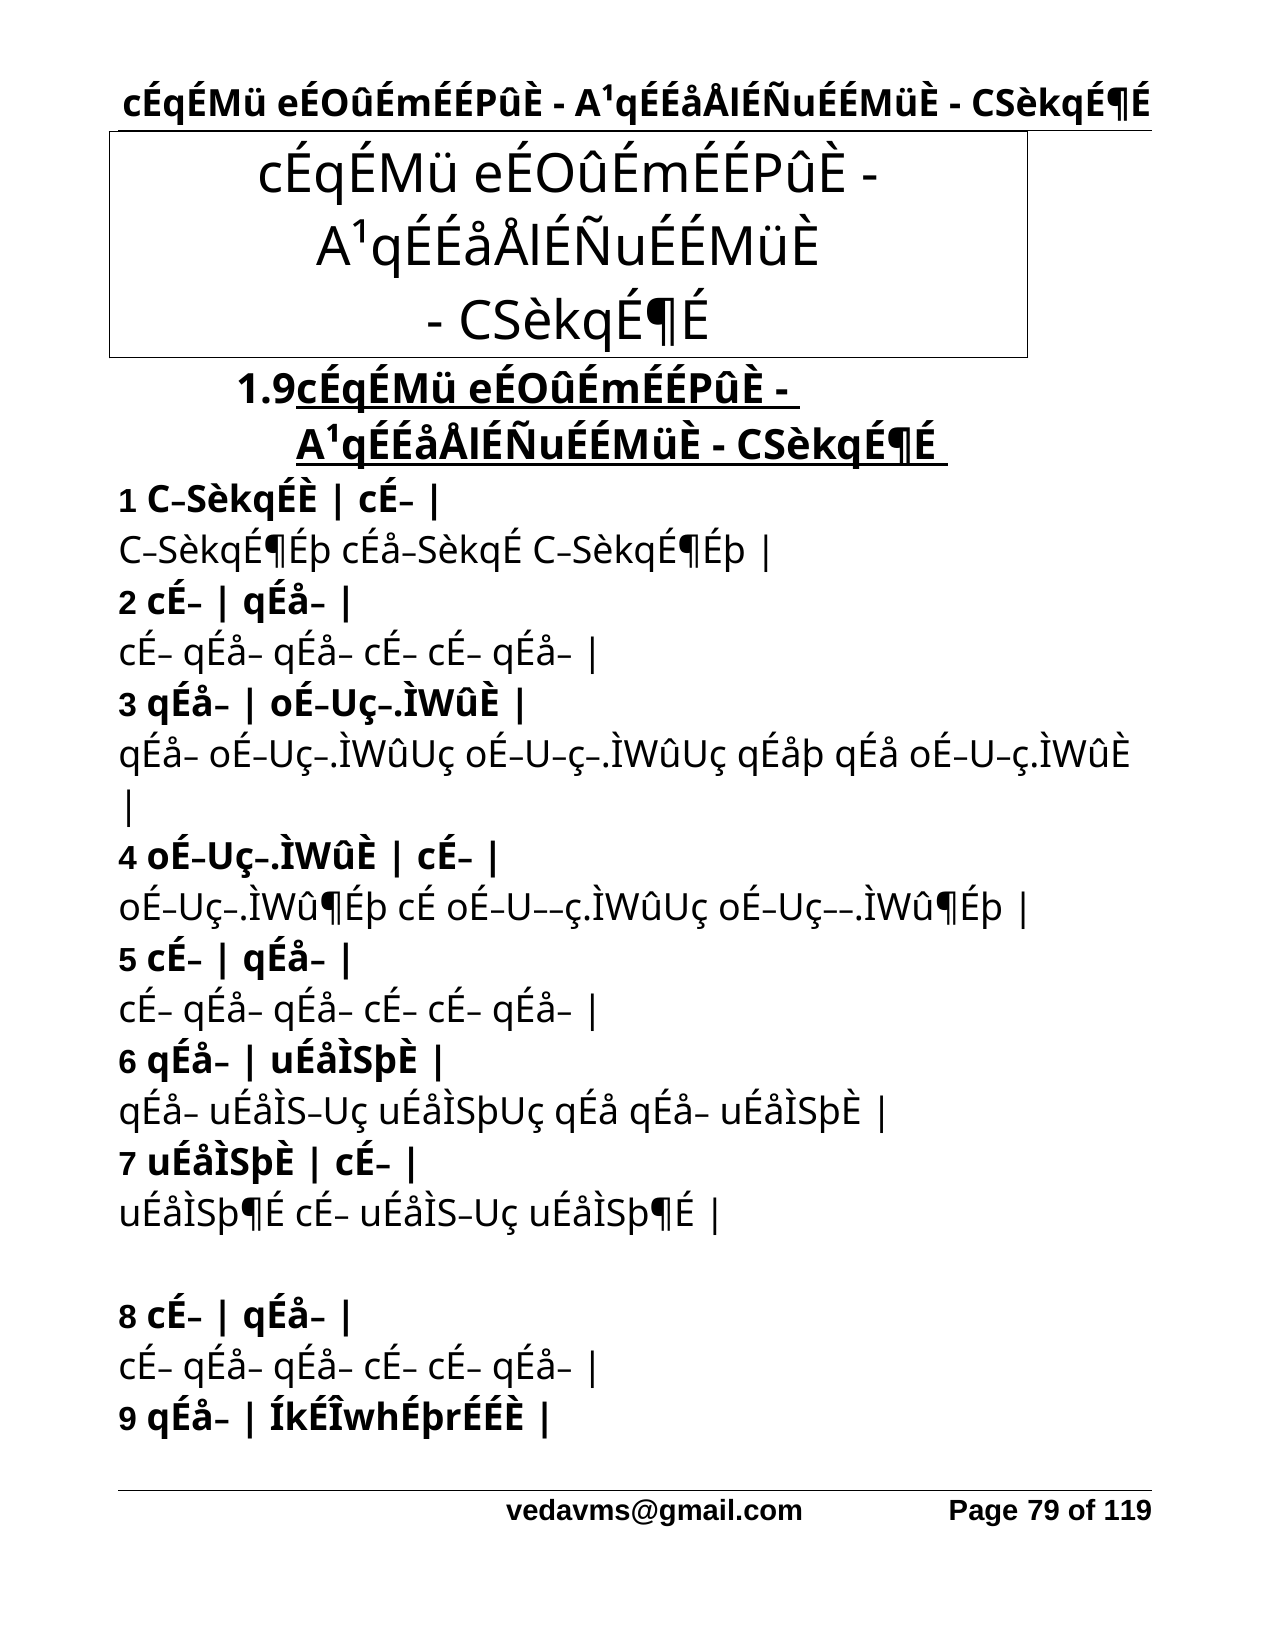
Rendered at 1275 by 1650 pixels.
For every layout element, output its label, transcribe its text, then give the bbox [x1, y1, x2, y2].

text 7 uÉåÌSþÈ | cÉ– | [118, 1136, 1152, 1187]
text 9 qÉå– | ÍkÉÎwhÉþrÉÉÈ | [118, 1391, 1152, 1442]
text 2 cÉ– | qÉå– | [118, 574, 1152, 625]
text 5 cÉ– | qÉå– | [118, 931, 1152, 982]
text 8 cÉ– | qÉå– | [118, 1289, 1152, 1340]
text cÉ– qÉå– qÉå– cÉ– cÉ– qÉå– | [118, 982, 1152, 1033]
subtitle cÉqÉMü eÉOûÉmÉÉPûÈ - A¹qÉÉåÅlÉÑuÉÉMüÈ - CSèkqÉ¶É [236, 358, 1152, 472]
text oÉ–Uç–.ÌWû¶Éþ cÉ oÉ–U––ç.ÌWûUç oÉ–Uç––.ÌWû¶Éþ | [118, 880, 1152, 931]
text - CSèkqÉ¶É [110, 278, 1027, 357]
text 4 oÉ–Uç–.ÌWûÈ | cÉ– | [118, 829, 1152, 880]
text qÉå– oÉ–Uç–.ÌWûUç oÉ–U–ç–.ÌWûUç qÉåþ qÉå oÉ–U–ç.ÌWûÈ | [118, 727, 1152, 829]
text cÉqÉMü eÉOûÉmÉÉPûÈ - A¹qÉÉåÅlÉÑuÉÉMüÈ [110, 132, 1027, 278]
text 3 qÉå– | oÉ–Uç–.ÌWûÈ | [118, 676, 1152, 727]
text uÉåÌSþ¶É cÉ– uÉåÌS–Uç uÉåÌSþ¶É | [118, 1187, 1152, 1238]
text qÉå– uÉåÌS–Uç uÉåÌSþUç qÉå qÉå– uÉåÌSþÈ | [118, 1084, 1152, 1136]
text C–SèkqÉ¶Éþ cÉå–SèkqÉ C–SèkqÉ¶Éþ | [118, 523, 1152, 574]
text 1 C–SèkqÉÈ | cÉ– | [118, 472, 1152, 523]
text 6 qÉå– | uÉåÌSþÈ | [118, 1033, 1152, 1084]
text cÉ– qÉå– qÉå– cÉ– cÉ– qÉå– | [118, 1340, 1152, 1391]
text cÉ– qÉå– qÉå– cÉ– cÉ– qÉå– | [118, 625, 1152, 676]
